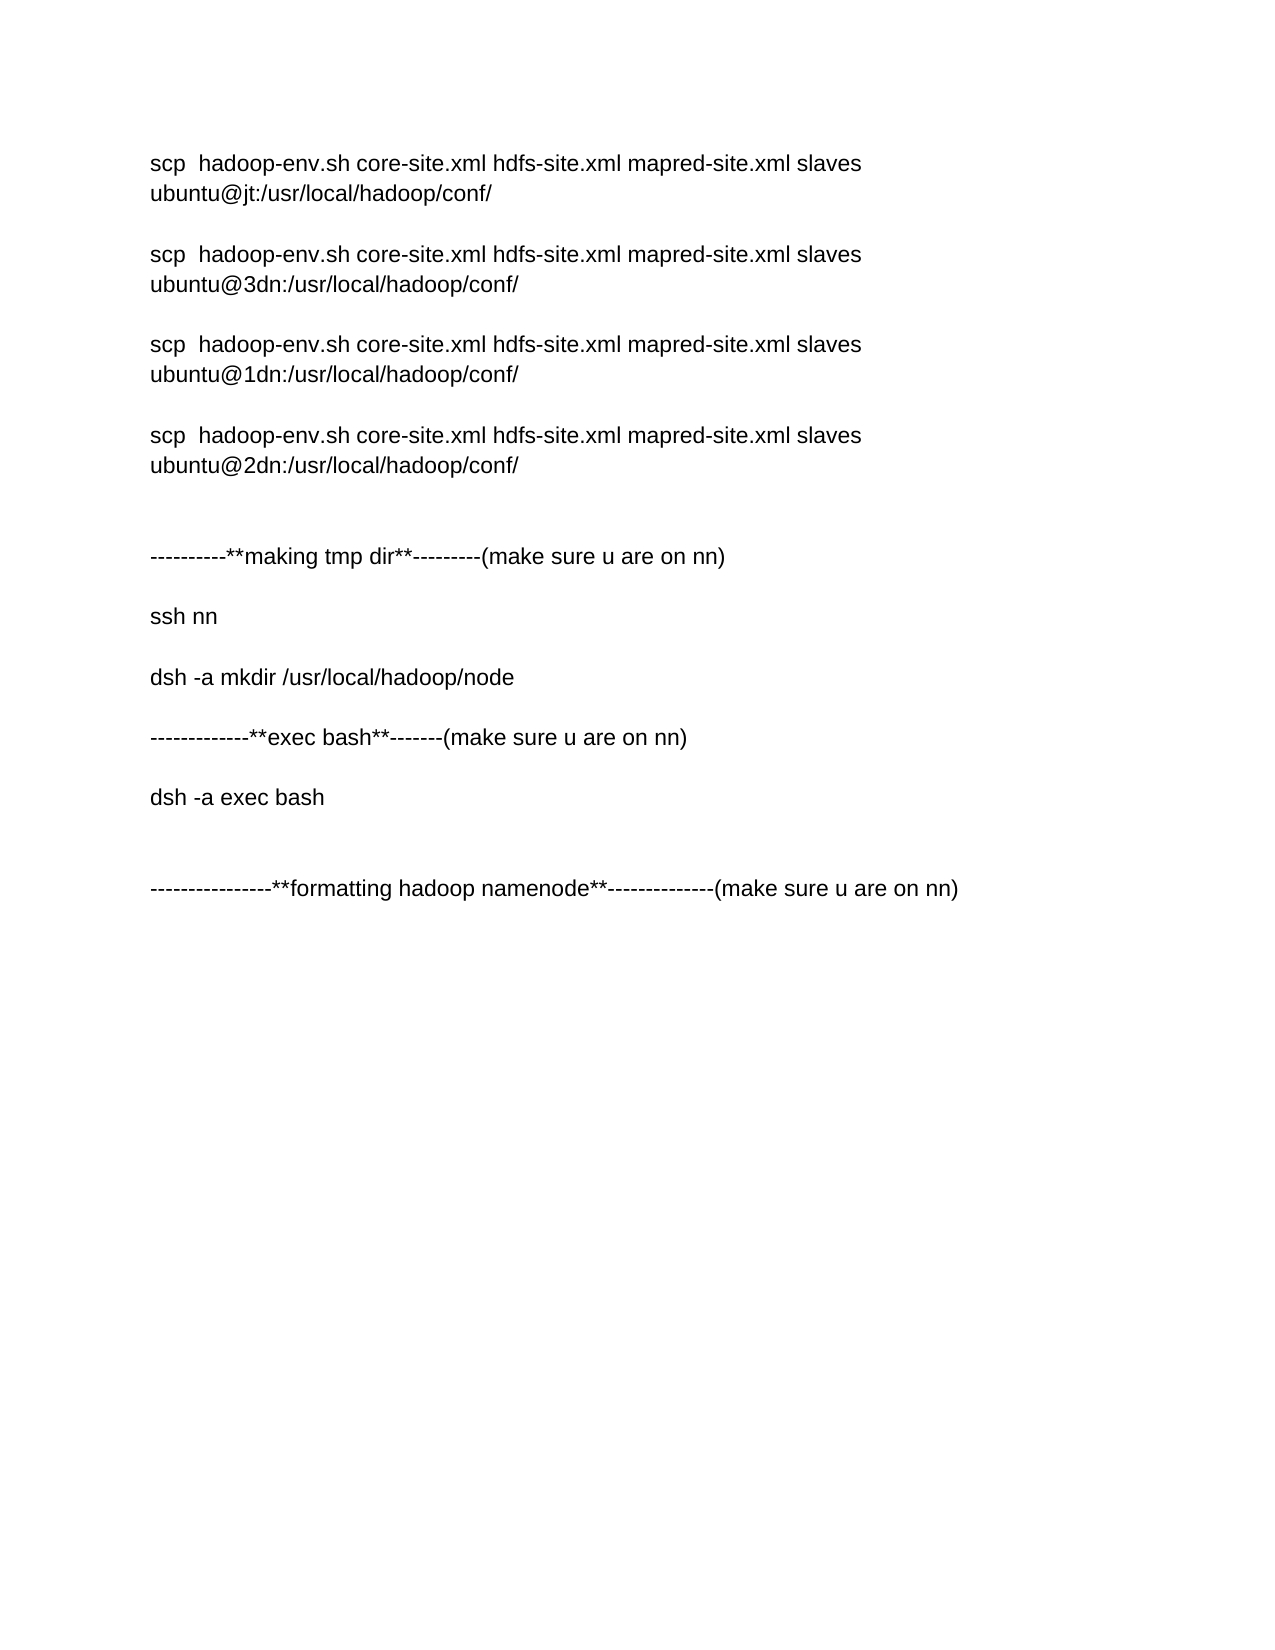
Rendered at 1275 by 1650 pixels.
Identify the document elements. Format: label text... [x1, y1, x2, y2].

text dsh -a mkdir /usr/local/hadoop/node [150, 663, 1125, 690]
text scp hadoop-env.sh core-site.xml hdfs-site.xml mapred-site.xml slaves ubuntu@jt:/usr/local/hadoop/conf/ [150, 150, 1125, 207]
text scp hadoop-env.sh core-site.xml hdfs-site.xml mapred-site.xml slaves ubuntu@2dn:/usr/local/hadoop/conf/ [150, 422, 1125, 478]
text ----------**making tmp dir**---------(make sure u are on nn) [150, 543, 1125, 569]
text scp hadoop-env.sh core-site.xml hdfs-site.xml mapred-site.xml slaves ubuntu@3dn:/usr/local/hadoop/conf/ [150, 241, 1125, 297]
text ----------------**formatting hadoop namenode**--------------(make sure u are on nn) [150, 875, 1125, 901]
text ssh nn [150, 603, 1125, 629]
text scp hadoop-env.sh core-site.xml hdfs-site.xml mapred-site.xml slaves ubuntu@1dn:/usr/local/hadoop/conf/ [150, 331, 1125, 388]
text -------------**exec bash**-------(make sure u are on nn) [150, 724, 1125, 750]
text dsh -a exec bash [150, 784, 1125, 811]
